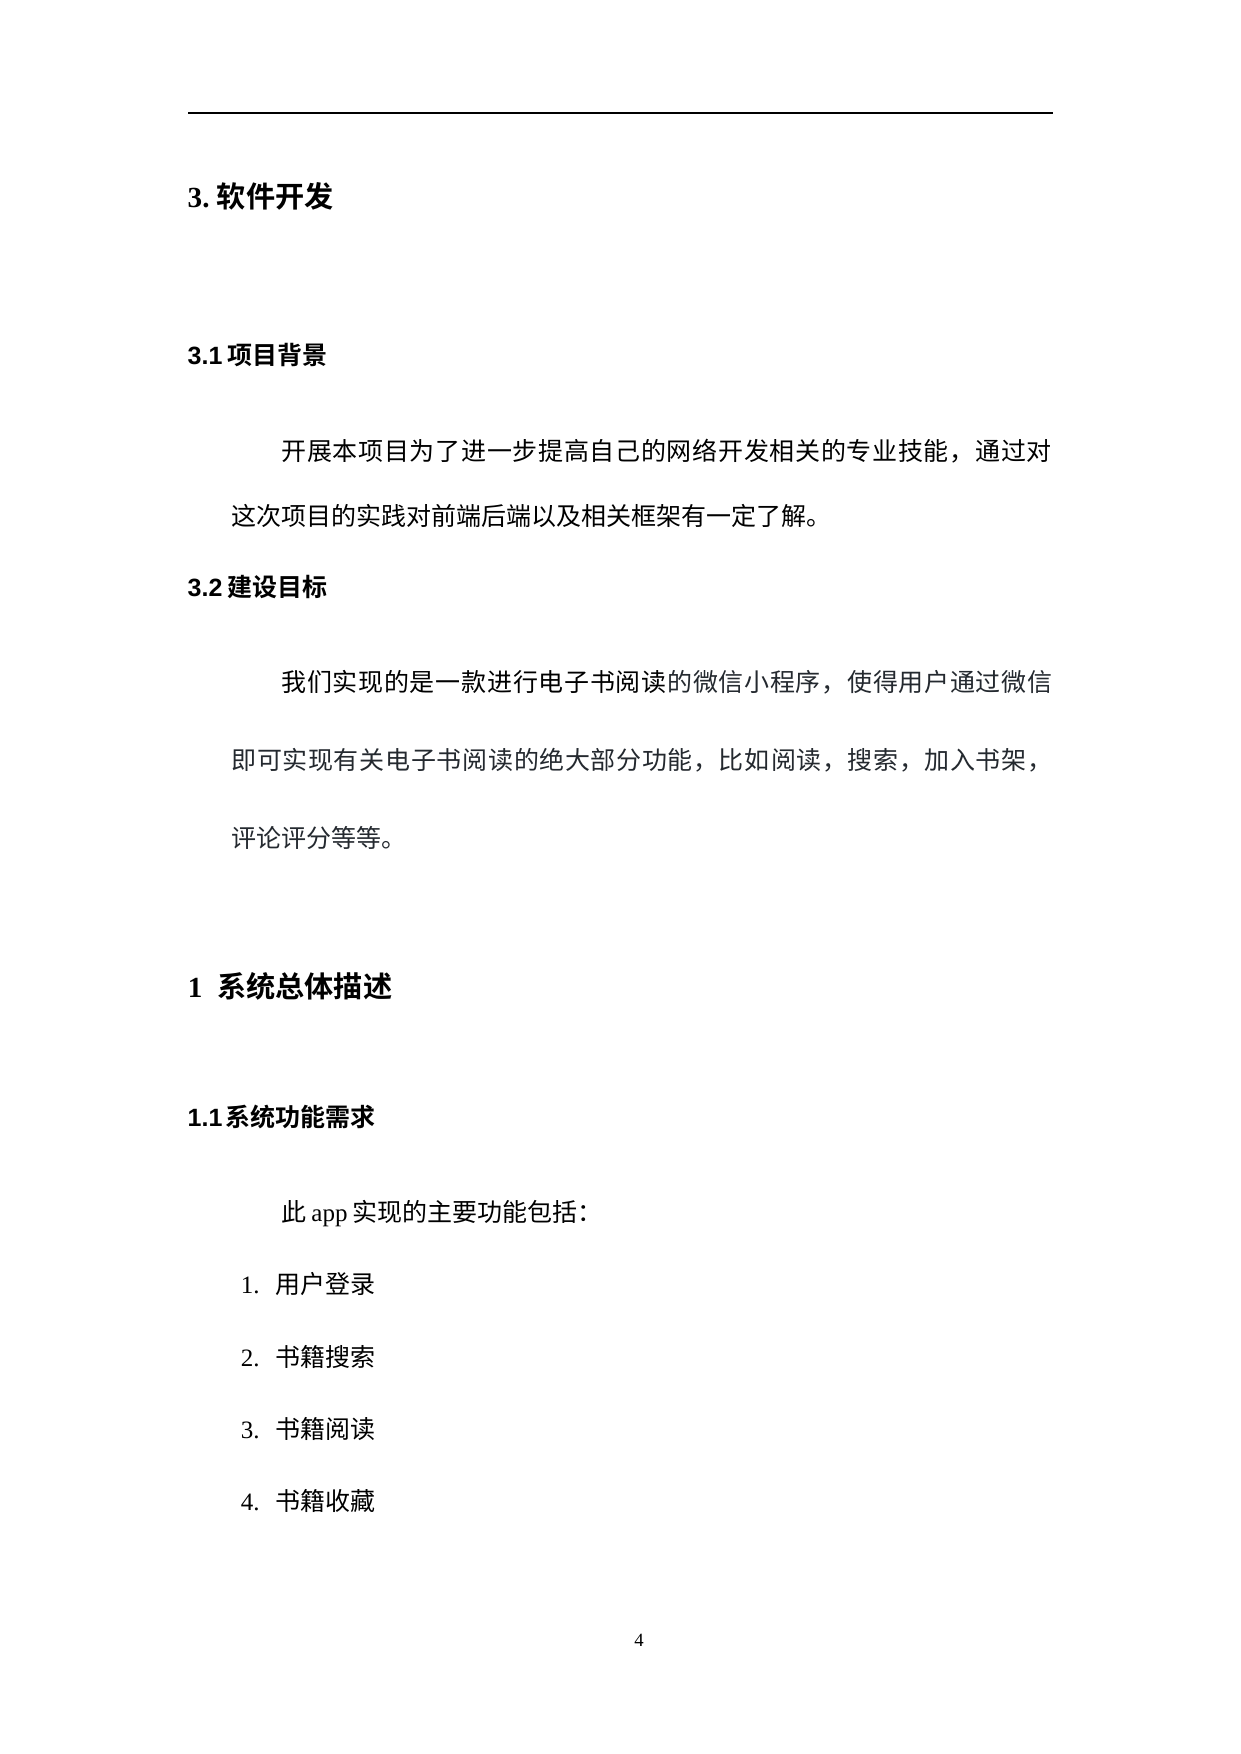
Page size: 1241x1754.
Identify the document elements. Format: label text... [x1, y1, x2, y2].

subtitle 软件开发 [187, 162, 1053, 227]
subtitle 3.2建设目标 [187, 553, 1053, 618]
list 用户登录 [187, 1251, 1053, 1316]
subtitle 系统总体描述 [188, 952, 1053, 1017]
subtitle 系统功能需求 [187, 1083, 1053, 1148]
text 开展本项目为了进一步提高自己的网络开发相关的专业技能，通过对这次项目的实践对前端后端以及相关框架有一定了解。 [231, 417, 1053, 547]
list 书籍收藏 [187, 1467, 1053, 1532]
list 书籍搜索 [187, 1323, 1053, 1388]
text 此app实现的主要功能包括： [231, 1178, 1053, 1243]
list 书籍阅读 [187, 1395, 1053, 1460]
text 我们实现的是一款进行电子书阅读的微信小程序，使得用户通过微信即可实现有关电子书阅读的绝大部分功能，比如阅读，搜索，加入书架，评论评分等等。 [231, 648, 1053, 741]
text 我们实现的是一款进行电子书阅读的微信小程序，使得用户通过微信即可实现有关电子书阅读的绝大部分功能，比如阅读，搜索，加入书架，评论评分等等。 [231, 777, 1053, 869]
subtitle 3.1项目背景 [187, 321, 1053, 386]
